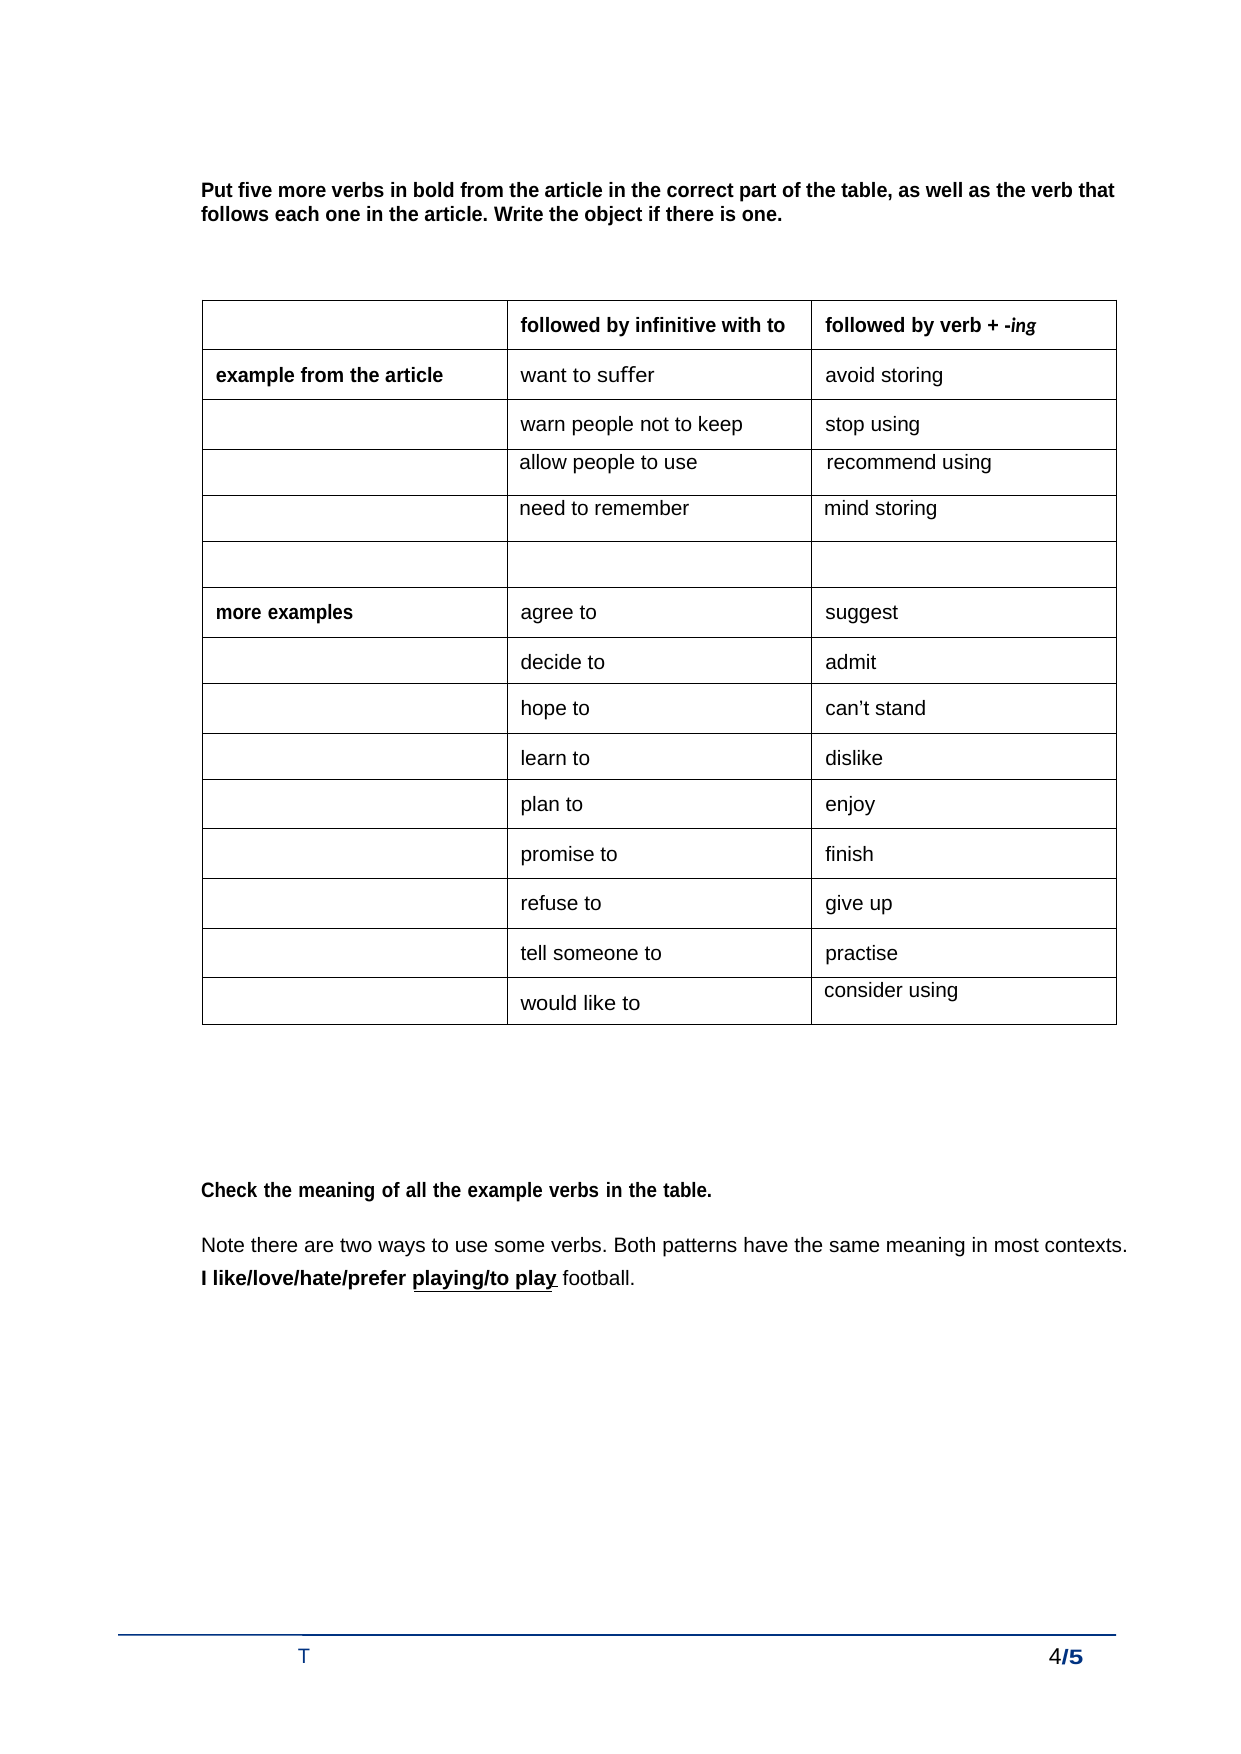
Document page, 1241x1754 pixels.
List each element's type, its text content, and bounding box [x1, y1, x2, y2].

table_cell [203, 734, 507, 779]
table_cell [203, 879, 507, 928]
table_cell suggest [812, 588, 1116, 637]
table_cell refuse to [508, 879, 811, 928]
table_cell want to suﬀer [508, 350, 811, 399]
table_cell agree to [508, 588, 811, 637]
text Check the meaning of all the example verbs in the table. [201, 1178, 1142, 1202]
table_cell ﬁnish [812, 829, 1116, 878]
table_cell give up [812, 879, 1116, 928]
table_cell stop using [812, 400, 1116, 449]
table_cell [812, 542, 1116, 587]
table_header followed by verb + -ing [812, 301, 1116, 349]
text Note there are two ways to use some verbs. Both patterns have the same meaning in most contexts. [201, 1233, 1142, 1257]
table_cell example from the article [203, 350, 507, 399]
table_cell allow people to use [508, 450, 811, 495]
table_cell need to remember [508, 496, 811, 541]
table_cell [203, 829, 507, 878]
table_cell [203, 450, 507, 495]
text I like/love/hate/prefer playing/to play football. [201, 1265, 1142, 1289]
table_cell recommend using [812, 450, 1116, 495]
table_cell promise to [508, 829, 811, 878]
table_cell avoid storing [812, 350, 1116, 399]
table_cell [203, 978, 507, 1023]
table_cell can’t stand [812, 684, 1116, 732]
table_cell [203, 400, 507, 449]
table_cell would like to [508, 978, 811, 1023]
table_cell [203, 780, 507, 828]
table_cell mind storing [812, 496, 1116, 541]
table_cell plan to [508, 780, 811, 828]
table_header [203, 301, 507, 349]
table_cell decide to [508, 638, 811, 683]
table_cell practise [812, 929, 1116, 977]
table_cell hope to [508, 684, 811, 732]
table_cell learn to [508, 734, 811, 779]
table_cell tell someone to [508, 929, 811, 977]
table_cell [508, 542, 811, 587]
table_cell [203, 684, 507, 732]
table_cell [203, 929, 507, 977]
table_cell consider using [812, 978, 1116, 1023]
table_cell [203, 542, 507, 587]
table_cell dislike [812, 734, 1116, 779]
table_cell admit [812, 638, 1116, 683]
table_cell warn people not to keep [508, 400, 811, 449]
table_cell [203, 496, 507, 541]
table_cell enjoy [812, 780, 1116, 828]
table_cell more examples [203, 588, 507, 637]
table_cell [203, 638, 507, 683]
table_header followed by inﬁnitive with to [508, 301, 811, 349]
subtitle Put ﬁve more verbs in bold from the article in the correct part of the table, as well as the verb that follows each one in the article. Write the object if there is one. [201, 178, 1117, 226]
